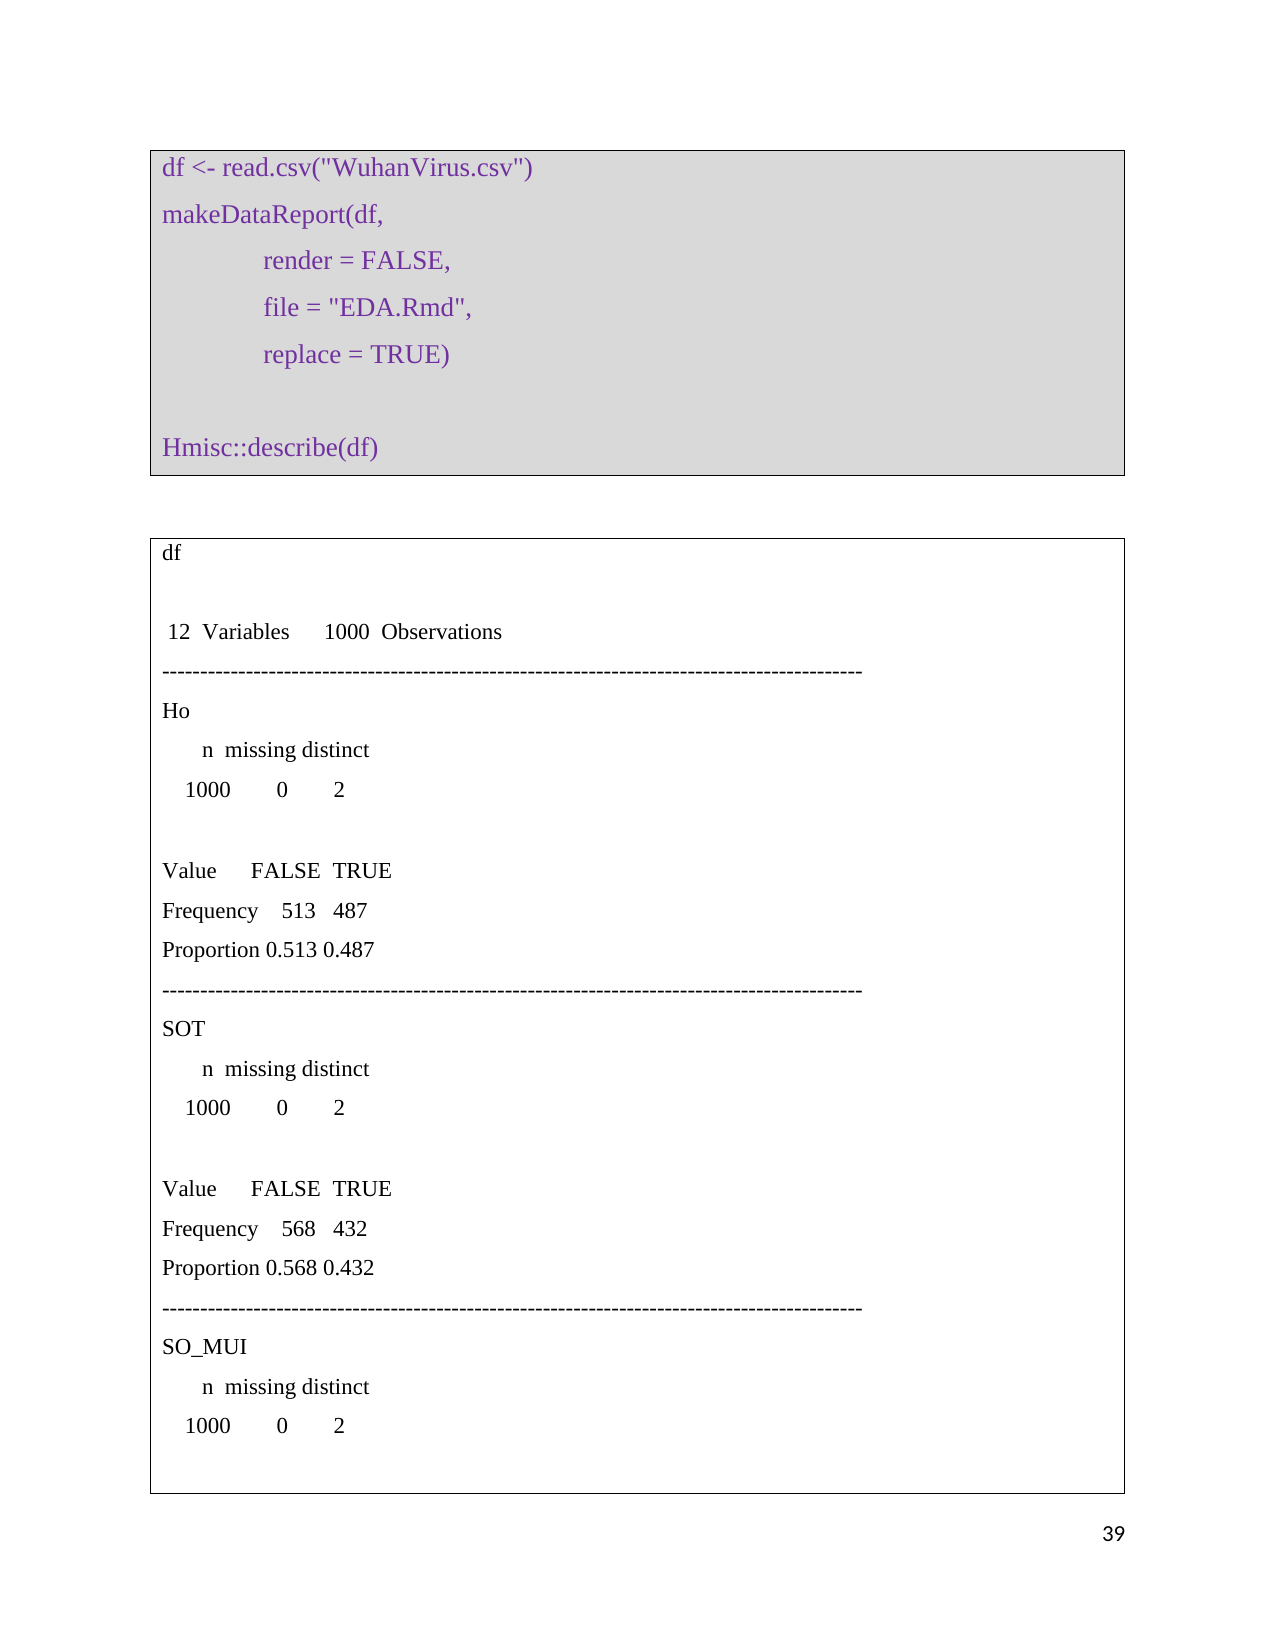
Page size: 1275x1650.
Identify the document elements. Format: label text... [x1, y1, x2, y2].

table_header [151, 539, 1124, 1493]
table_header df <- read.csv("WuhanVirus.csv") makeDataReport(df, render = FALSE, file = "EDA.Rmd", replace = TRUE) Hmisc::describe(df) [151, 151, 1124, 475]
